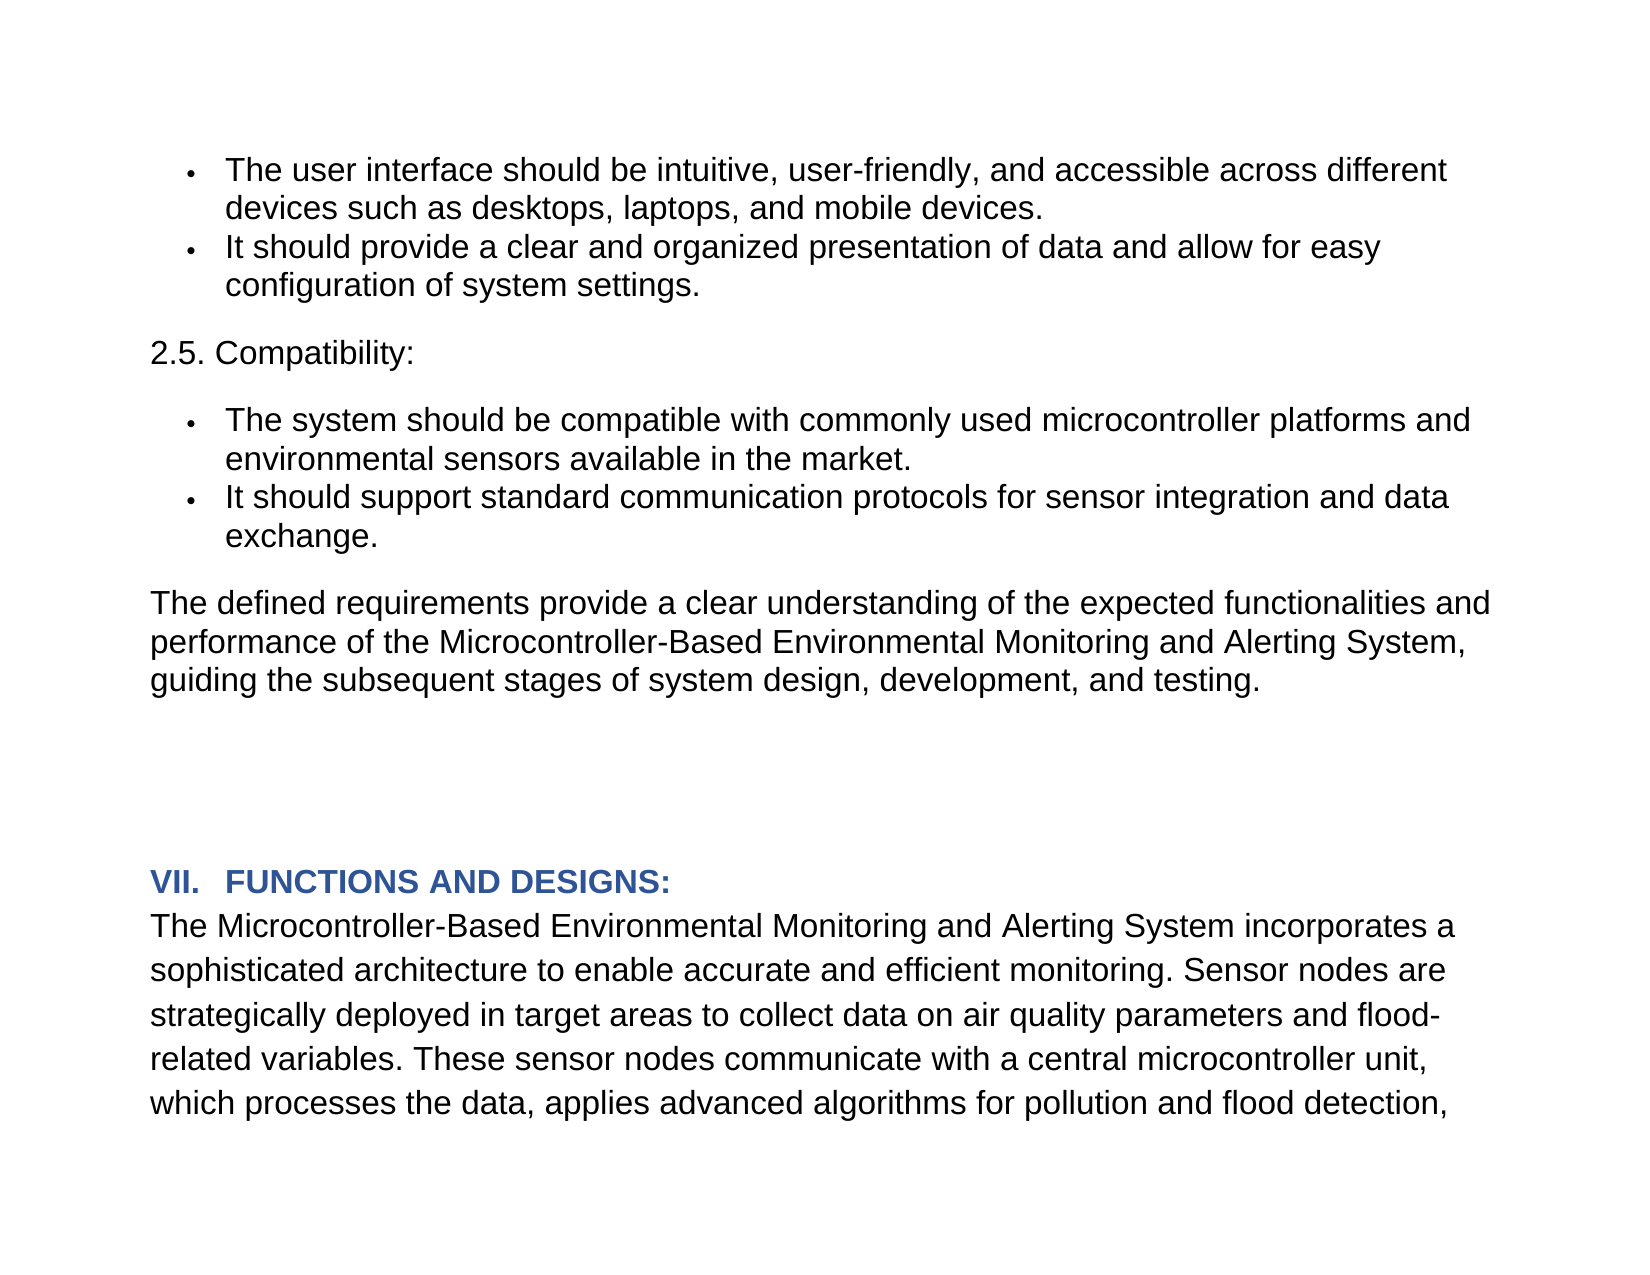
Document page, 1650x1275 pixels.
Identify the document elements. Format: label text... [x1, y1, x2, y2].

list The user interface should be intuitive, user-friendly, and accessible across different devices such as desktops, laptops, and mobile devices. [187, 150, 1500, 227]
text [150, 906, 1500, 1121]
text The defined requirements provide a clear understanding of the expected functionalities and performance of the Microcontroller-Based Environmental Monitoring and Alerting System, guiding the subsequent stages of system design, development, and testing. [150, 583, 1500, 699]
list It should provide a clear and organized presentation of data and allow for easy configuration of system settings. [187, 227, 1500, 304]
list The system should be compatible with commonly used microcontroller platforms and environmental sensors available in the market. [187, 401, 1500, 477]
list It should support standard communication protocols for sensor integration and data exchange. [187, 477, 1500, 554]
subtitle FUNCTIONS AND DESIGNS: [150, 862, 1500, 901]
text 2.5. Compatibility: [150, 333, 1500, 371]
